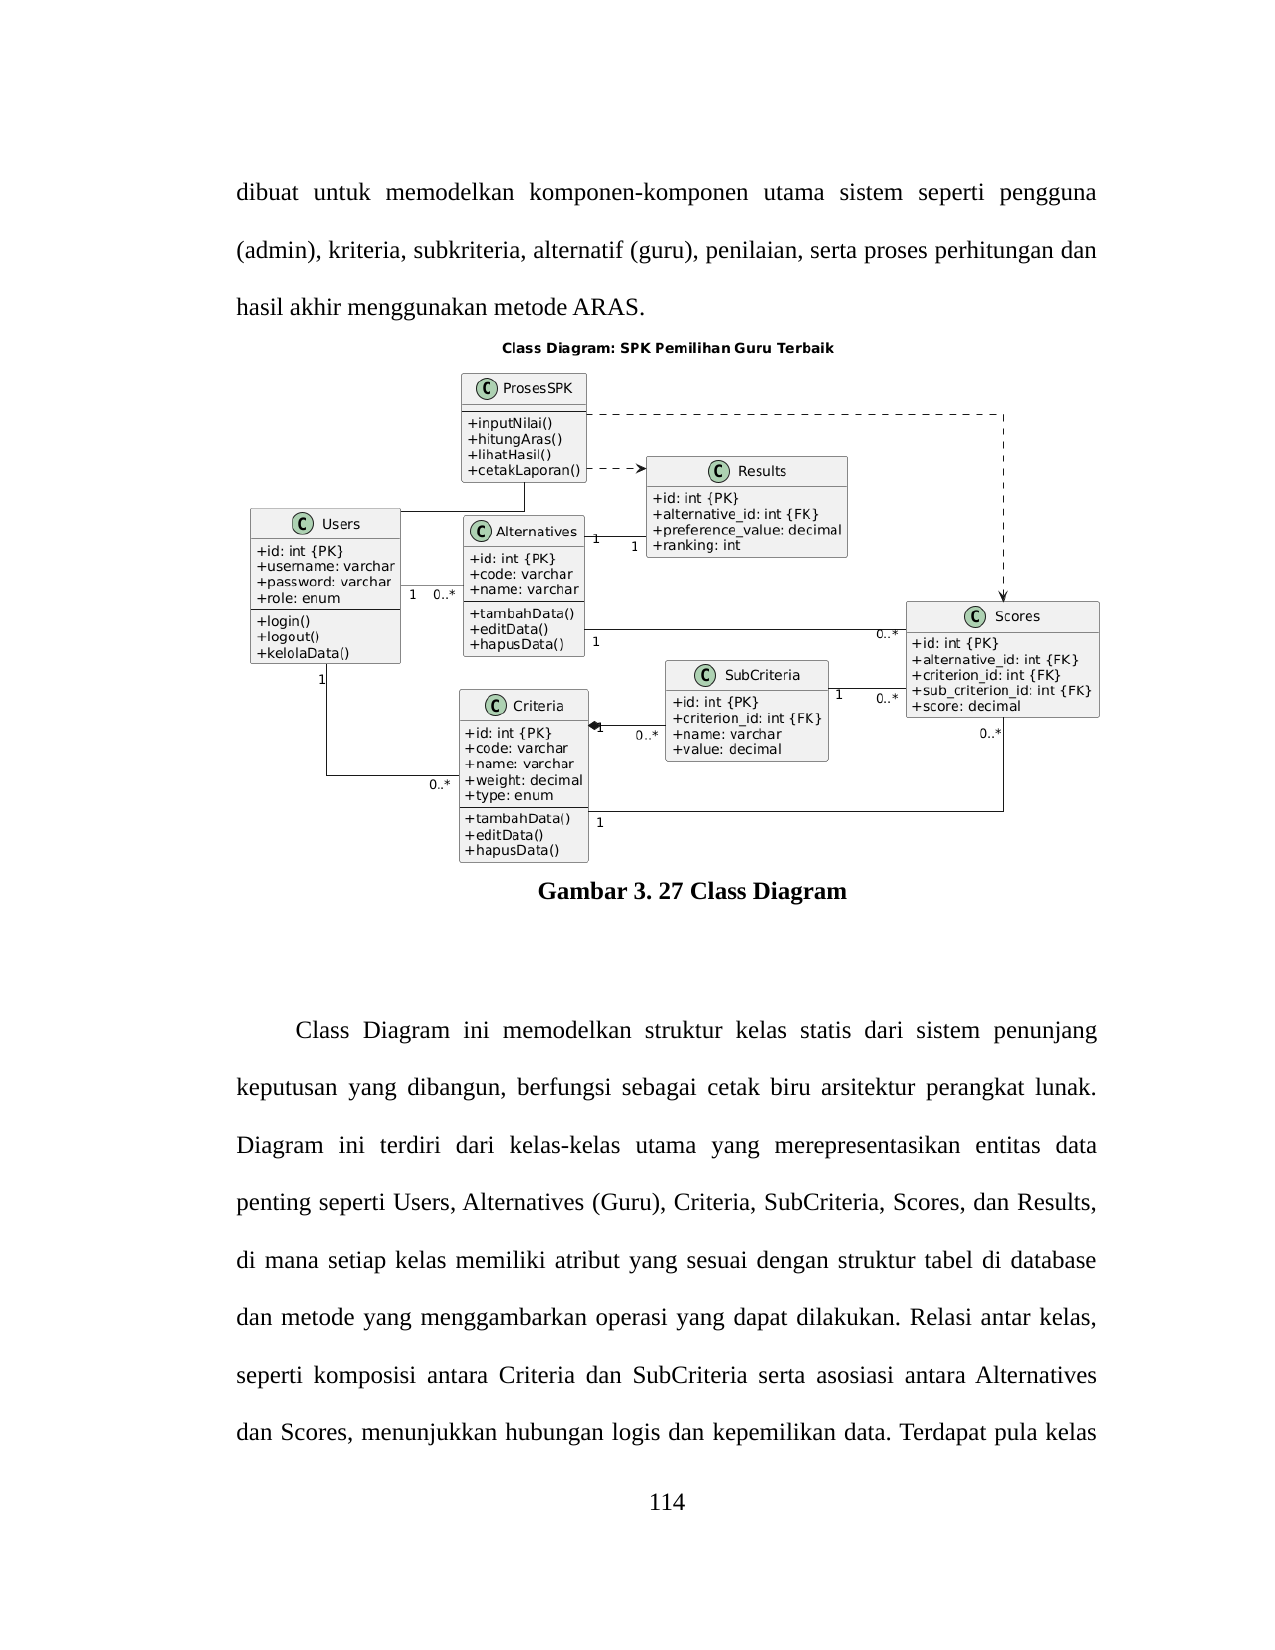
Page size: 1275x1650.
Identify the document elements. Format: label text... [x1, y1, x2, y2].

picture [243, 330, 1104, 867]
